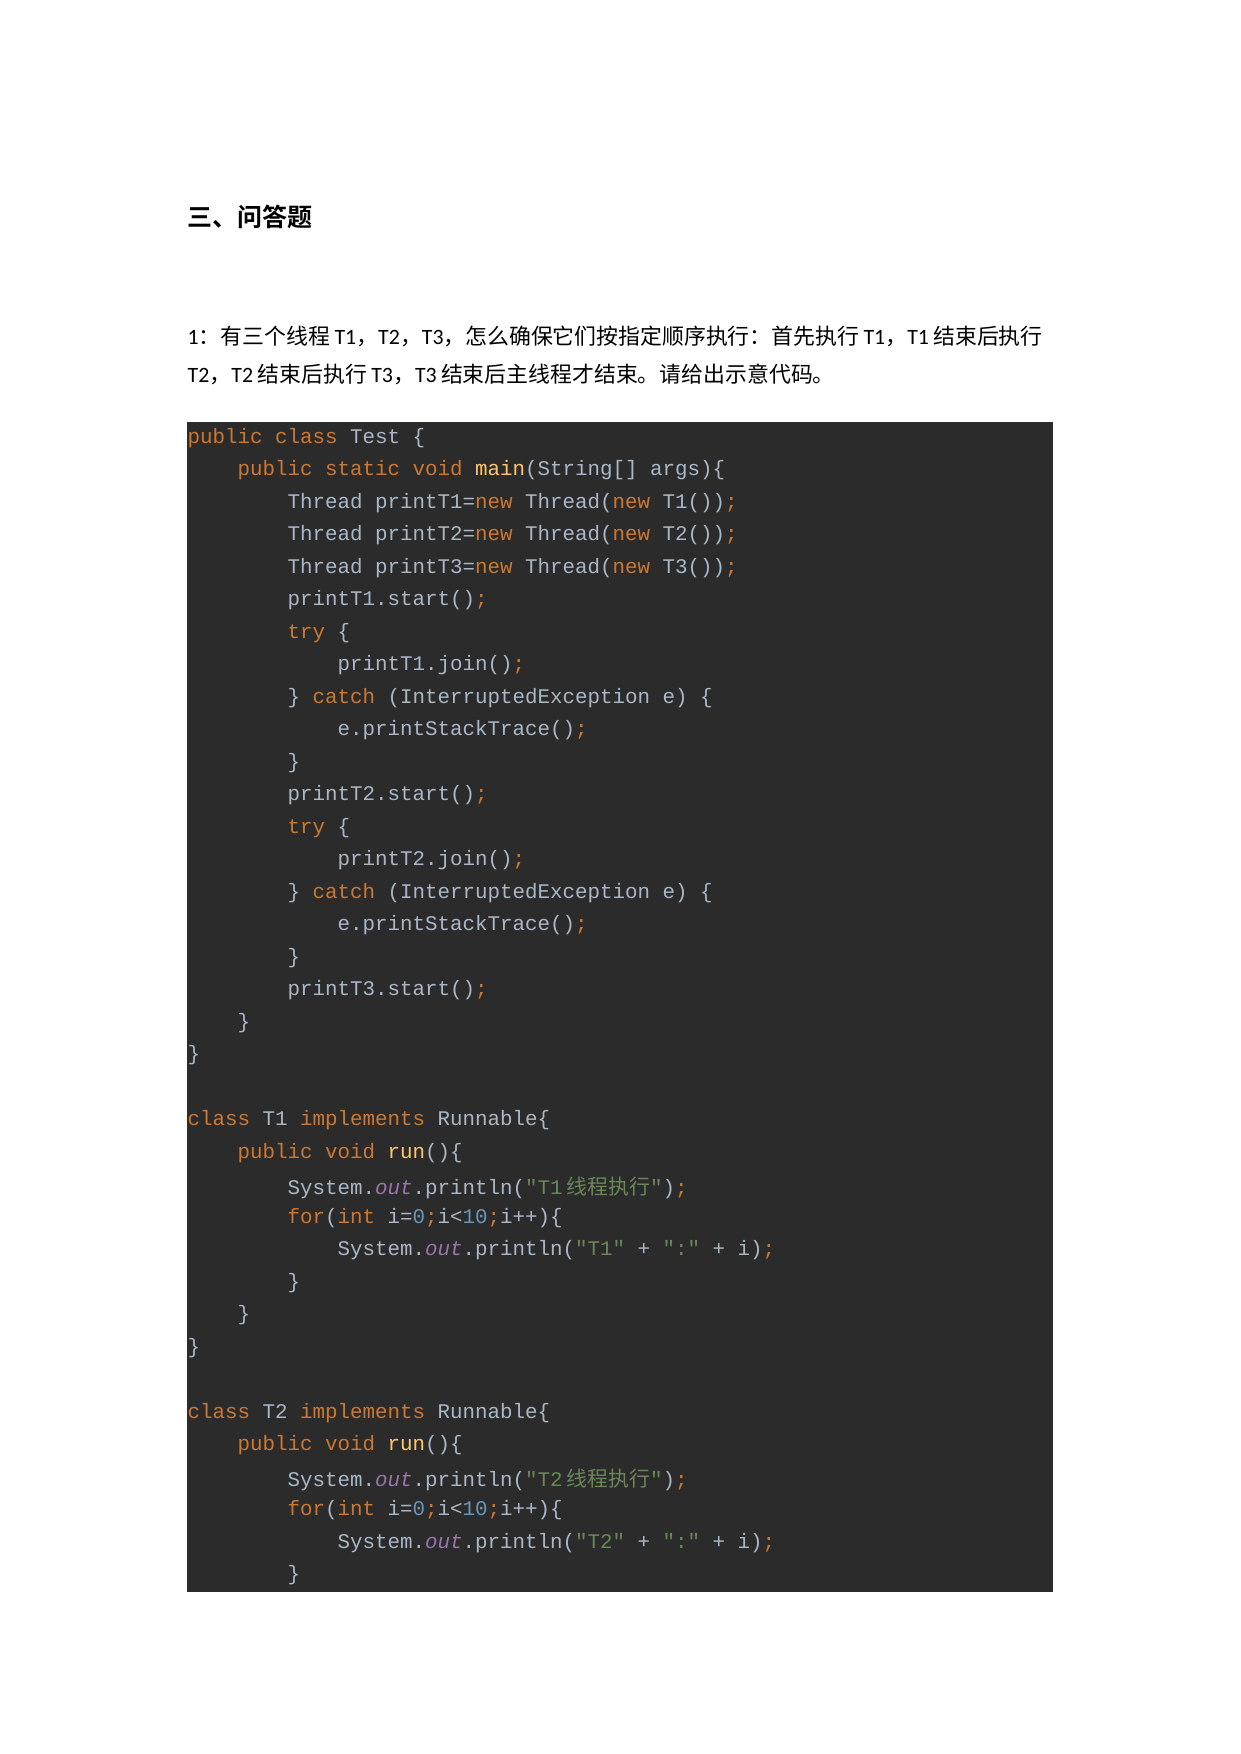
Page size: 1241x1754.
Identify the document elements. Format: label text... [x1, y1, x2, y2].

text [187, 422, 1053, 1592]
text 1：有三个线程T1，T2，T3，怎么确保它们按指定顺序执行：首先执行T1，T1结束后执行T2，T2结束后执行T3，T3结束后主线程才结束。请给出示意代码。 [187, 319, 1053, 389]
subtitle 三、问答题 [187, 197, 1053, 234]
